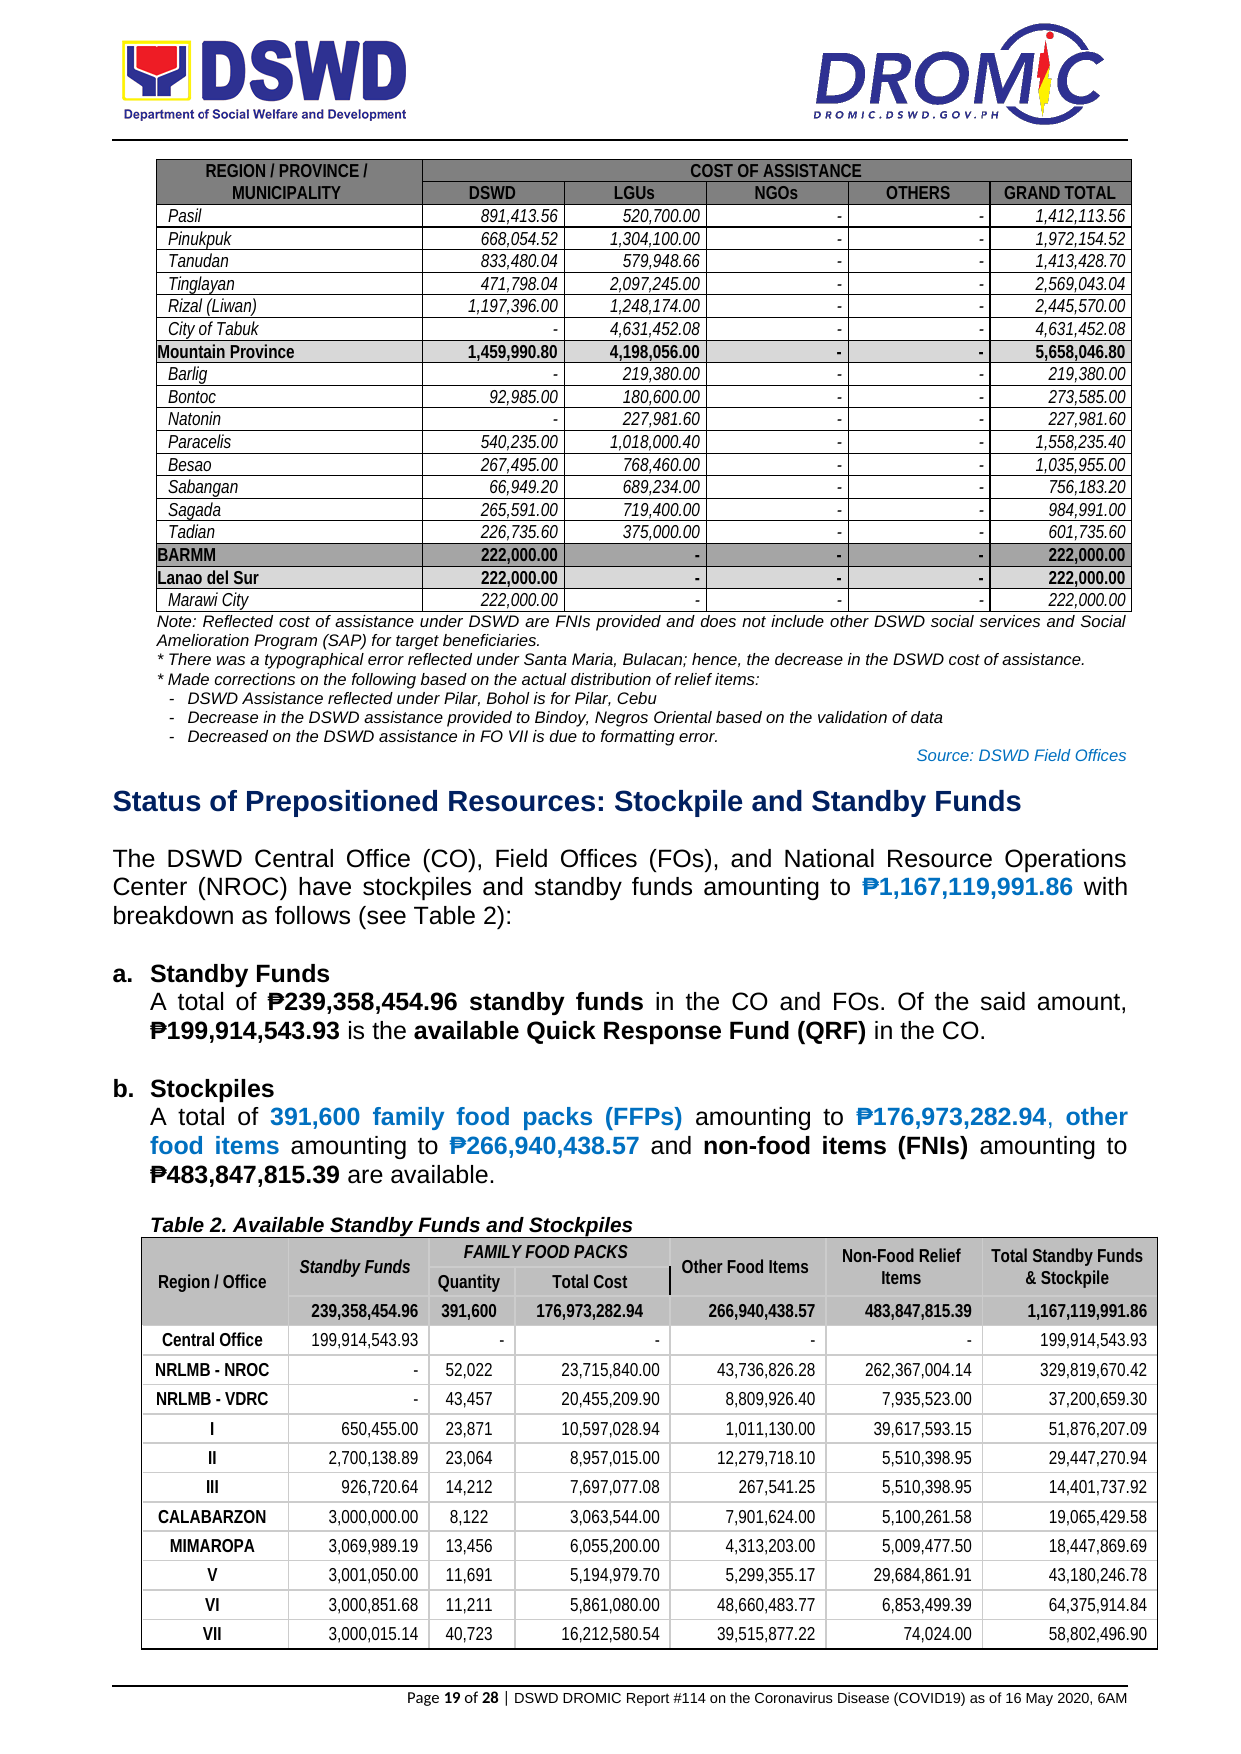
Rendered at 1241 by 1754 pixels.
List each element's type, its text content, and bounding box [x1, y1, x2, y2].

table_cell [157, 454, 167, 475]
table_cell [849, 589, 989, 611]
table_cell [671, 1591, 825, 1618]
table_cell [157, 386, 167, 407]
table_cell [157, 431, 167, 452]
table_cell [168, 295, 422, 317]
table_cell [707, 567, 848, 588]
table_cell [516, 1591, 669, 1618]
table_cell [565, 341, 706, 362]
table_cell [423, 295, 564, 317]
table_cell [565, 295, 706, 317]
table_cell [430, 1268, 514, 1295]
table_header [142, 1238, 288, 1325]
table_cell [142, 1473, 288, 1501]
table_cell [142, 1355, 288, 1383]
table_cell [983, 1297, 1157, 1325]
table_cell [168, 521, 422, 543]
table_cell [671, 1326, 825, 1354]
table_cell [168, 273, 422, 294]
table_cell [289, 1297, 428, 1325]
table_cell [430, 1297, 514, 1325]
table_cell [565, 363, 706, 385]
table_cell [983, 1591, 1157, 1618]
text Table 2. Available Standby Funds and Stockpiles [112, 1213, 1128, 1237]
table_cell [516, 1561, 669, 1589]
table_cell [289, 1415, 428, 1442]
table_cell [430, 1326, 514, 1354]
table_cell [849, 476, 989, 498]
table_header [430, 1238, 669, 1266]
picture [112, 37, 417, 125]
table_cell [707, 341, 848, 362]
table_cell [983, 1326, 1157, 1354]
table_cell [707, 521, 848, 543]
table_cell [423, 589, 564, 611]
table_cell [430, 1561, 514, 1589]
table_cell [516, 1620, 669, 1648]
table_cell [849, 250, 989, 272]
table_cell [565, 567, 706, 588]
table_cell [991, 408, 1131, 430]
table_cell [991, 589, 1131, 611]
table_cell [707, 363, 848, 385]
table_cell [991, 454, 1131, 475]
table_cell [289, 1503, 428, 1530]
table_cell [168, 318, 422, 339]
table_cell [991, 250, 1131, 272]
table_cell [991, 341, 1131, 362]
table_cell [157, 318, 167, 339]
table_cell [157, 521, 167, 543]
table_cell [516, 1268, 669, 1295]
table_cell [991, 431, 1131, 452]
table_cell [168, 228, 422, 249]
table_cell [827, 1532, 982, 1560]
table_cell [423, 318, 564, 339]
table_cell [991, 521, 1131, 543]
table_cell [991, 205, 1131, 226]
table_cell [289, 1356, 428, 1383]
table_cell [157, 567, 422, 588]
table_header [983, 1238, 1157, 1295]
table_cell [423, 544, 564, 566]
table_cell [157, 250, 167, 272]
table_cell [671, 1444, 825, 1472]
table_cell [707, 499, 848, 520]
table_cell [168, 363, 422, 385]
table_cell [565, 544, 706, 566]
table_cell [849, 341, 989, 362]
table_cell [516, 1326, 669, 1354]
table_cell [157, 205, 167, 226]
text Note: Reflected cost of assistance under DSWD are FNIs provided and does not include other DSWD social services and Social Amelioration Program (SAP) for target beneficiaries. [157, 612, 1128, 650]
list Decrease in the DSWD assistance provided to Bindoy, Negros Oriental based on the validation of data [168, 708, 1128, 727]
list Standby Funds [112, 959, 1128, 987]
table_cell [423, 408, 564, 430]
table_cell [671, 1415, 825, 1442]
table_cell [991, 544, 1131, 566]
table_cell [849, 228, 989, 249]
text A total of 391,600 family food packs (FFPs) amounting to ₱176,973,282.94, other food items amounting to ₱266,940,438.57 and non-food items (FNIs) amounting to ₱483,847,815.39 are available. [150, 1102, 1128, 1189]
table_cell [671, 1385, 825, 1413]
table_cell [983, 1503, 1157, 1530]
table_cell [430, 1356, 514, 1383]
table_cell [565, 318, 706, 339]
table_header COST OF ASSISTANCE [423, 160, 1131, 181]
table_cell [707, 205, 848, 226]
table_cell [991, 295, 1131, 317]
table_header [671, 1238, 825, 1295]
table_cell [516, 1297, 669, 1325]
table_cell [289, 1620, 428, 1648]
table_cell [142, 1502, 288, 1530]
list Stockpiles [112, 1074, 1128, 1102]
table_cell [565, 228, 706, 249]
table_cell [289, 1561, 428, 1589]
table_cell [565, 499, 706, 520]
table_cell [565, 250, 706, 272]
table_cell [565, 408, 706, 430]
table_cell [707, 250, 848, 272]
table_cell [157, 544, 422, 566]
table_cell GRAND TOTAL [991, 182, 1131, 204]
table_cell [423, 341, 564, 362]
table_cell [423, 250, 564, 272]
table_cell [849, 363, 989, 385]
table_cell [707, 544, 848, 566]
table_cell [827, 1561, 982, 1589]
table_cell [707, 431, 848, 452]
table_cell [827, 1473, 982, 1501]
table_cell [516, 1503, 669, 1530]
picture [781, 23, 1133, 125]
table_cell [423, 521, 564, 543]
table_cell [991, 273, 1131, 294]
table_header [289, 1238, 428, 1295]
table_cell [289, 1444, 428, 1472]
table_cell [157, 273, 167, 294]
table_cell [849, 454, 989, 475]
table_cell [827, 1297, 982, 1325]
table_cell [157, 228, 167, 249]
text * There was a typographical error reflected under Santa Maria, Bulacan; hence, the decrease in the DSWD cost of assistance. [157, 650, 1128, 669]
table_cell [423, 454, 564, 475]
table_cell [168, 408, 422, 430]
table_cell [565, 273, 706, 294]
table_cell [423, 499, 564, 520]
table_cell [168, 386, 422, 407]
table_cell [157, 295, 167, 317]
text The DSWD Central Office (CO), Field Offices (FOs), and National Resource Operations Center (NROC) have stockpiles and standby funds amounting to ₱1,167,119,991.86 with breakdown as follows (see Table 2): [112, 844, 1128, 930]
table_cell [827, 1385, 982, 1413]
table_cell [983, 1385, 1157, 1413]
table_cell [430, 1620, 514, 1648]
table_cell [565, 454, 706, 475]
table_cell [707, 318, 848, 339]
text * Made corrections on the following based on the actual distribution of relief items: [157, 669, 1128, 688]
text Source: DSWD Field Offices [112, 746, 1128, 765]
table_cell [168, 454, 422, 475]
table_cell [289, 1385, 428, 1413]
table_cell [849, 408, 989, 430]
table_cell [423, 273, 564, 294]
list DSWD Assistance reflected under Pilar, Bohol is for Pilar, Cebu [168, 688, 1128, 708]
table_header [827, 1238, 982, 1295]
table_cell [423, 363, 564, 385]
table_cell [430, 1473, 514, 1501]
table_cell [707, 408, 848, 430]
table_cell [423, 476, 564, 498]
text A total of ₱239,358,454.96 standby funds in the CO and FOs. Of the said amount, ₱199,914,543.93 is the available Quick Response Fund (QRF) in the CO. [150, 987, 1128, 1045]
table_cell DSWD [423, 182, 564, 204]
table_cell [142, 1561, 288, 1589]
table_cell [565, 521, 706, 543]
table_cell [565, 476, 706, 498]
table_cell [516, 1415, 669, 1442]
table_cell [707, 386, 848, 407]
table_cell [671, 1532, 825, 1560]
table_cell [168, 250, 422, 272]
list Decreased on the DSWD assistance in FO VII is due to formatting error. [168, 727, 1128, 746]
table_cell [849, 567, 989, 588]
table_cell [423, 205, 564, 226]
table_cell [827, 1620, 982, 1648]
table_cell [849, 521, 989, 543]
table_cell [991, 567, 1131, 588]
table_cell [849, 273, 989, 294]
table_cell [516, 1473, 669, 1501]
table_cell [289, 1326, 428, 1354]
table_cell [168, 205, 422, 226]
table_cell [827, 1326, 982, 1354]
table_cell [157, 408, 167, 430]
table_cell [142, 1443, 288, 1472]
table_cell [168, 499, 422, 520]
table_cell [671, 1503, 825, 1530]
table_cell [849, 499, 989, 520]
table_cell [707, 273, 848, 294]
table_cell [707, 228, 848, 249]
table_cell LGUs [565, 182, 706, 204]
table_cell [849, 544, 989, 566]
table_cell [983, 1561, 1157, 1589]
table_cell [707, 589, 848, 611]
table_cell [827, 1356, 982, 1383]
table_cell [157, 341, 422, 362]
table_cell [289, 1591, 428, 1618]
table_cell OTHERS [849, 182, 989, 204]
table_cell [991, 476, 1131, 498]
table_cell NGOs [707, 182, 848, 204]
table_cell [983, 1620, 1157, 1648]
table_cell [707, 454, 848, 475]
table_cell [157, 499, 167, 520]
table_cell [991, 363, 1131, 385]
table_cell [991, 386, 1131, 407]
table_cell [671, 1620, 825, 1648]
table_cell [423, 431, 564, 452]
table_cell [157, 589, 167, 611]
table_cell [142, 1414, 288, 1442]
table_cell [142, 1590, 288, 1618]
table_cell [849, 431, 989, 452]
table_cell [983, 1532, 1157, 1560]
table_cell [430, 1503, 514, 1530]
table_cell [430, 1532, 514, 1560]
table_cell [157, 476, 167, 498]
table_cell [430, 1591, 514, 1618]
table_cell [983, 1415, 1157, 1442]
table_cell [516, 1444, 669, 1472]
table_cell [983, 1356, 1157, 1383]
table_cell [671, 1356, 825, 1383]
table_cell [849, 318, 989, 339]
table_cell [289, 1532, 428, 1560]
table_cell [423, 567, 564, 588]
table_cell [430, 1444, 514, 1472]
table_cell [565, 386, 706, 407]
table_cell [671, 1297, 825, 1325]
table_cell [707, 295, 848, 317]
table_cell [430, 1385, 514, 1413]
table_header REGION / PROVINCE / MUNICIPALITY [157, 160, 422, 204]
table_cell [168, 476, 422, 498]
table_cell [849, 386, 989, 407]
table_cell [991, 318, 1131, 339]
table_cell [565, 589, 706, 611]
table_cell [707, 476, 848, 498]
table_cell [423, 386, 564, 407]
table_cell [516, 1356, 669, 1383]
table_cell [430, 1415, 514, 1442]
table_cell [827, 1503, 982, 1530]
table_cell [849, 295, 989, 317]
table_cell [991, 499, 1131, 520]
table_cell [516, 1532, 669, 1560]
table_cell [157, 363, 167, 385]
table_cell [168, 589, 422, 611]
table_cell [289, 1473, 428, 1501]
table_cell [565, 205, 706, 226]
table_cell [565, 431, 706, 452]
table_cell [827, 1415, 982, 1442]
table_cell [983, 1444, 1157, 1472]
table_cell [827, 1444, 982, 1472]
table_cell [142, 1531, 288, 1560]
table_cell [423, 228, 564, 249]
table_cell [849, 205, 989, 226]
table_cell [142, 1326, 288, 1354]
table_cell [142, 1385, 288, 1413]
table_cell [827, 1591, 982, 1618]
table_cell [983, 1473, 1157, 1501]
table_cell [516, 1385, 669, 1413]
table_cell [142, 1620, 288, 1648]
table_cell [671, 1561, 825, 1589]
text Status of Prepositioned Resources: Stockpile and Standby Funds [112, 784, 1128, 818]
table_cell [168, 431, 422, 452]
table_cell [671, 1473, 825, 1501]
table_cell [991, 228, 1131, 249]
